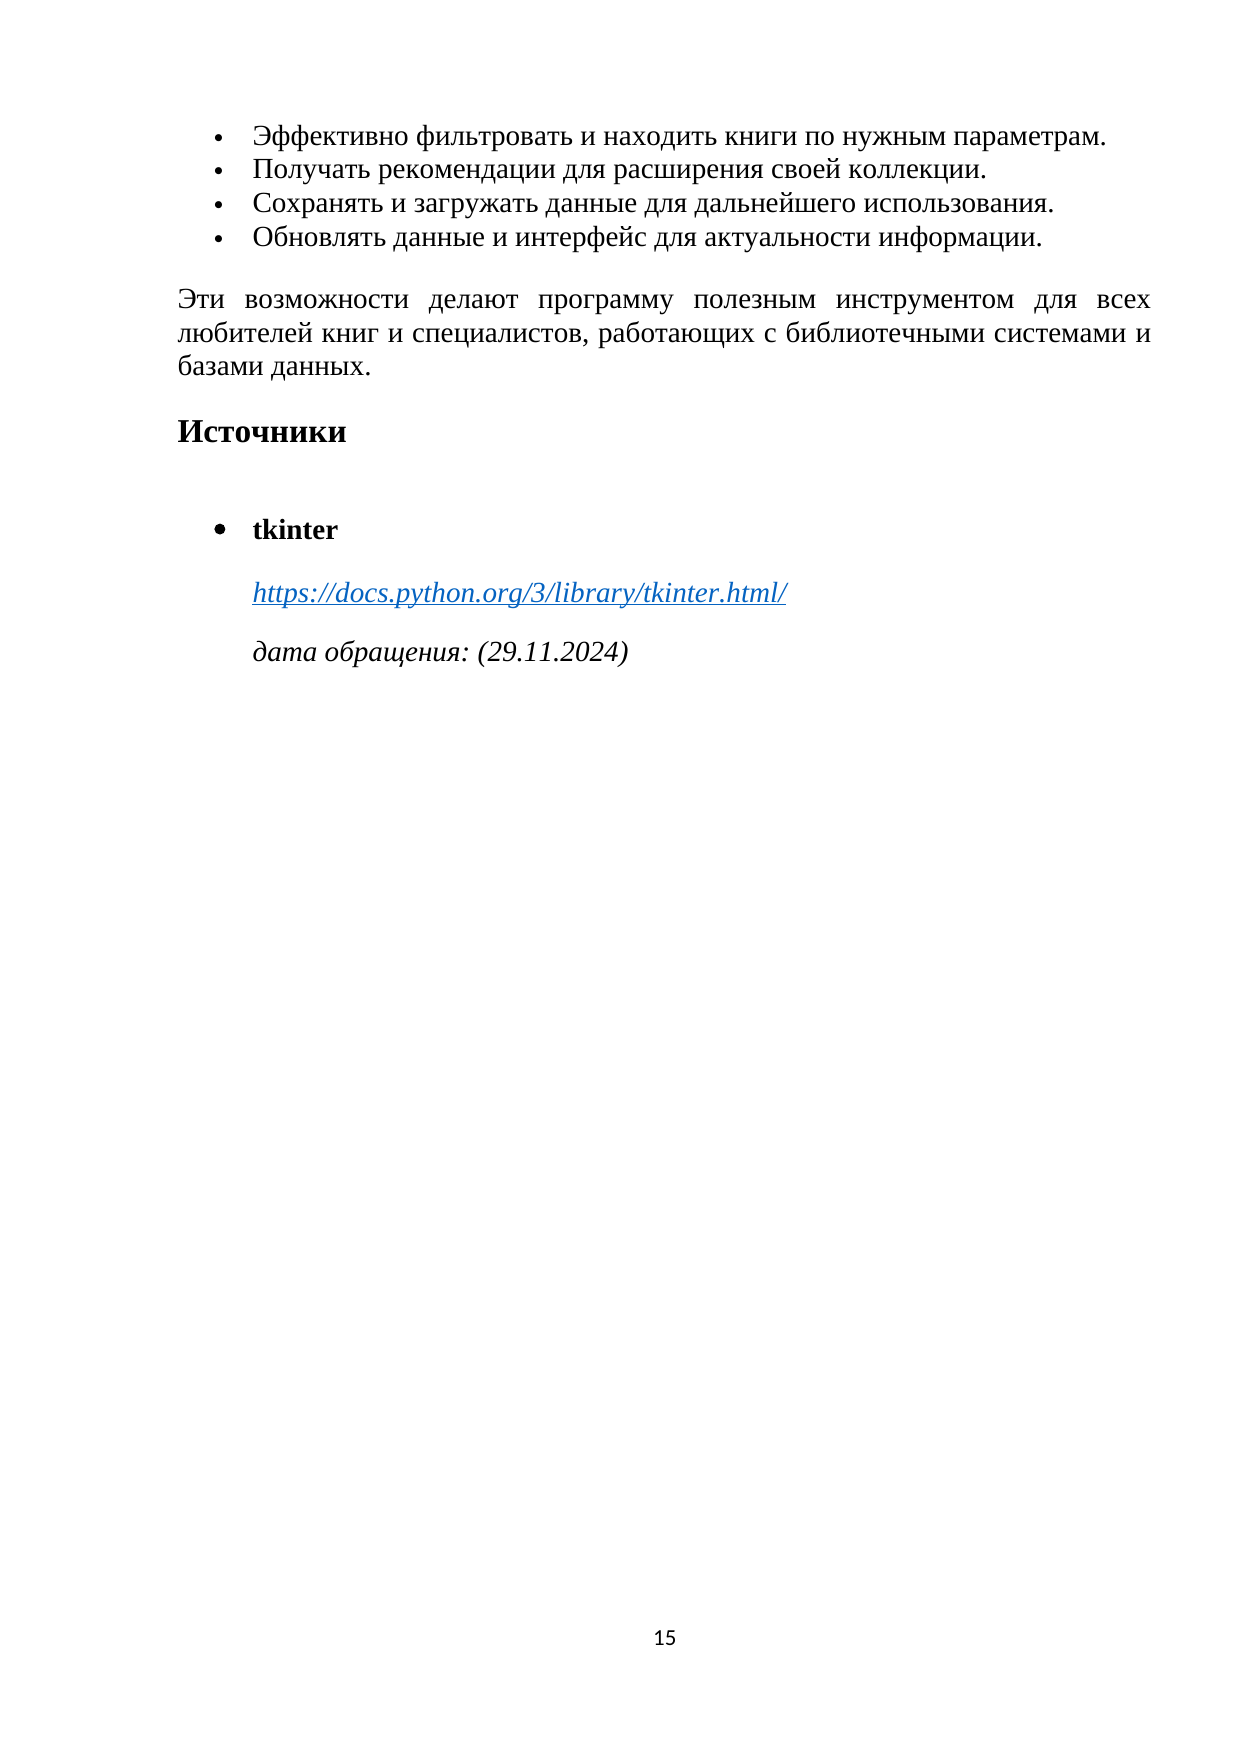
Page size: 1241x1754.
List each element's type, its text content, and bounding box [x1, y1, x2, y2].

list Сохранять и загружать данные для дальнейшего использования. [215, 185, 1152, 219]
text дата обращения: (29.11.2024) [177, 634, 1152, 668]
list Обновлять данные и интерфейс для актуальности информации. [215, 219, 1152, 252]
list Эффективно фильтровать и находить книги по нужным параметрам. [215, 118, 1152, 152]
text Эти возможности делают программу полезным инструментом для всех любителей книг и специалистов, работающих с библиотечными системами и базами данных. [177, 281, 1152, 382]
subtitle Источники [177, 411, 1152, 449]
list https://docs.python.org/3/library/tkinter.html/ [252, 575, 1152, 608]
list Получать рекомендации для расширения своей коллекции. [215, 152, 1152, 185]
list tkinter [215, 512, 1152, 546]
